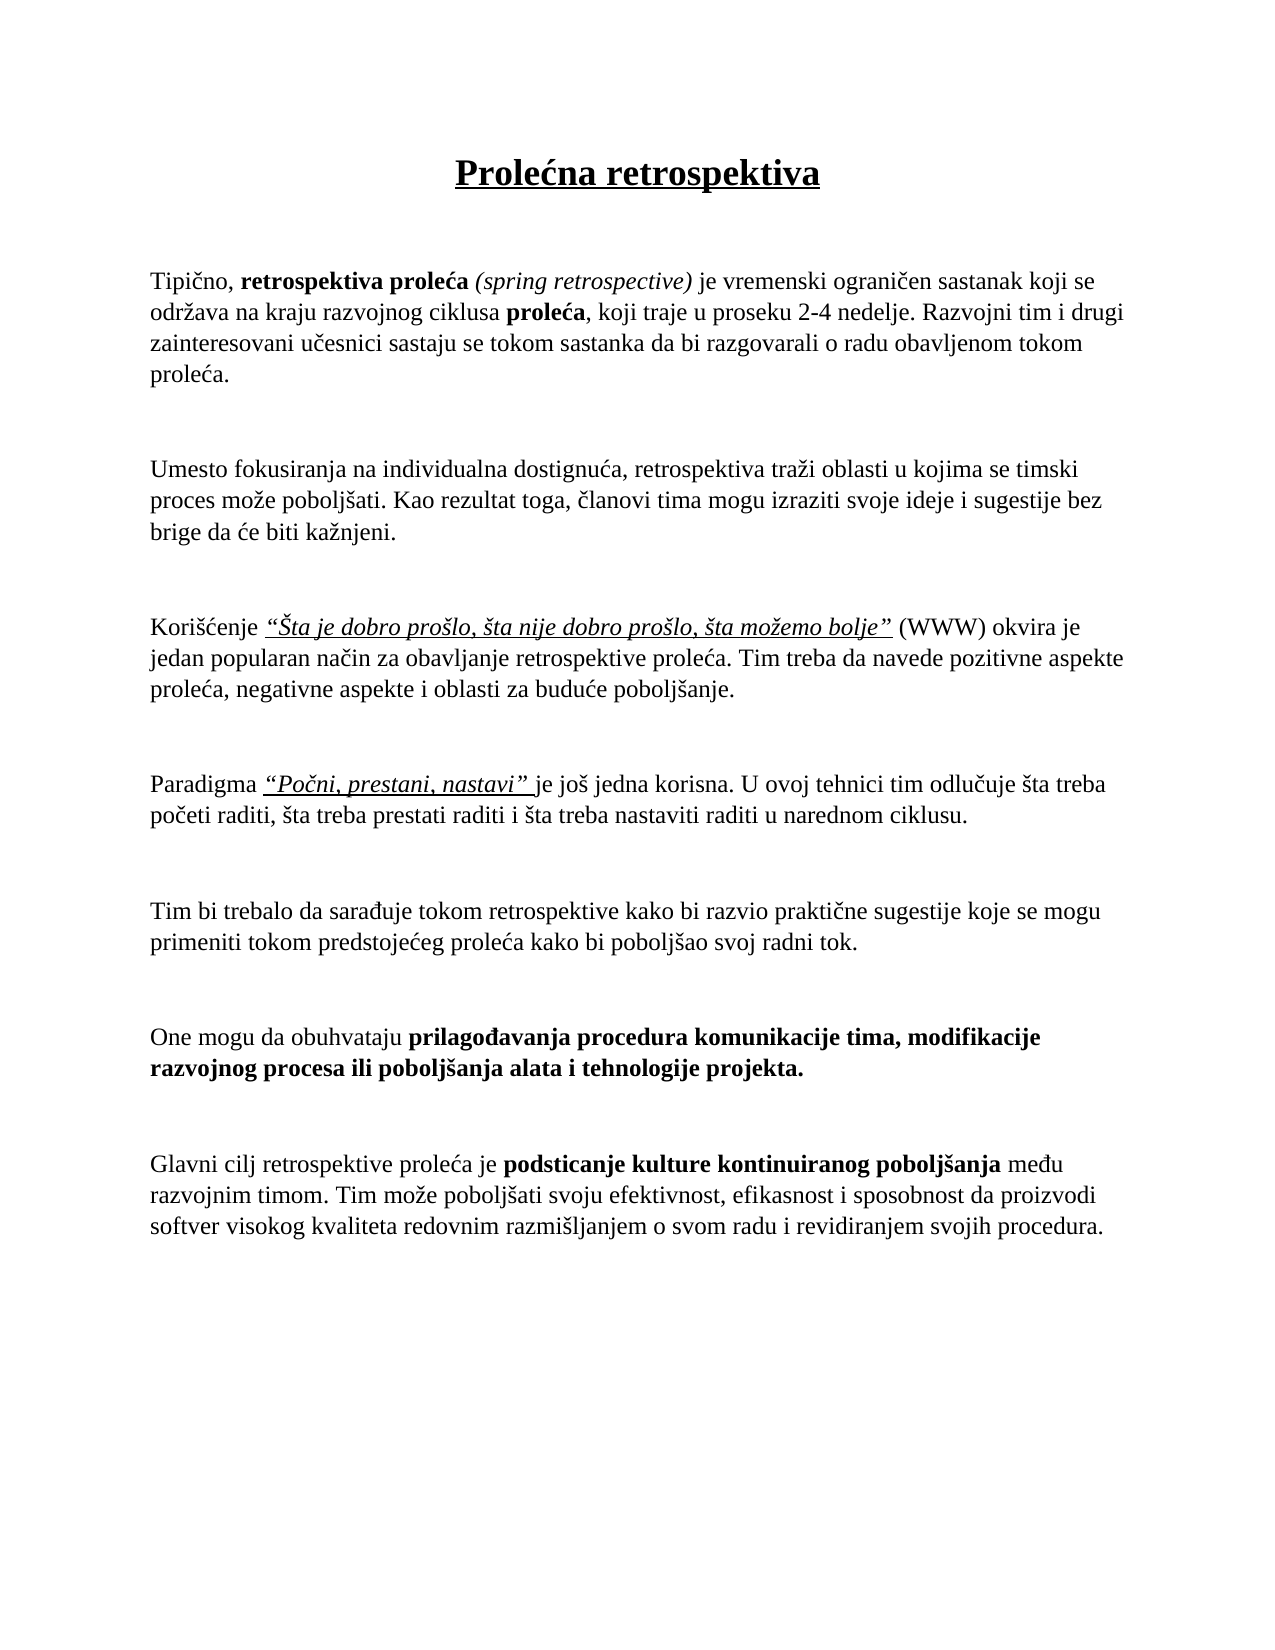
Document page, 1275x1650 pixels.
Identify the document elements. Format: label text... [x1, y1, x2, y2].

text Prolećna retrospektiva [150, 150, 1125, 193]
text Tipično, retrospektiva proleća (spring retrospective) je vremenski ograničen sastanak koji se održava na kraju razvojnog ciklusa proleća, koji traje u proseku 2-4 nedelje. Razvojni tim i drugi zainteresovani učesnici sastaju se tokom sastanka da bi razgovarali o radu obavljenom tokom proleća. [150, 266, 1125, 388]
text One mogu da obuhvataju prilagođavanja procedura komunikacije tima, modifikacije razvojnog procesa ili poboljšanja alata i tehnologije projekta. [150, 1022, 1125, 1082]
text Glavni cilj retrospektive proleća je podsticanje kulture kontinuiranog poboljšanja među razvojnim timom. Tim može poboljšati svoju efektivnost, efikasnost i sposobnost da proizvodi softver visokog kvaliteta redovnim razmišljanjem o svom radu i revidiranjem svojih procedura. [150, 1149, 1125, 1240]
text Paradigma “Počni, prestani, nastavi” je još jedna korisna. U ovoj tehnici tim odlučuje šta treba početi raditi, šta treba prestati raditi i šta treba nastaviti raditi u narednom ciklusu. [150, 769, 1125, 829]
text Umesto fokusiranja na individualna dostignuća, retrospektiva traži oblasti u kojima se timski proces može poboljšati. Kao rezultat toga, članovi tima mogu izraziti svoje ideje i sugestije bez brige da će biti kažnjeni. [150, 454, 1125, 545]
text Korišćenje “Šta je dobro prošlo, šta nije dobro prošlo, šta možemo bolje” (WWW) okvira je jedan popularan način za obavljanje retrospektive proleća. Tim treba da navede pozitivne aspekte proleća, negativne aspekte i oblasti za buduće poboljšanje. [150, 612, 1125, 703]
text Tim bi trebalo da sarađuje tokom retrospektive kako bi razvio praktične sugestije koje se mogu primeniti tokom predstojećeg proleća kako bi poboljšao svoj radni tok. [150, 896, 1125, 956]
